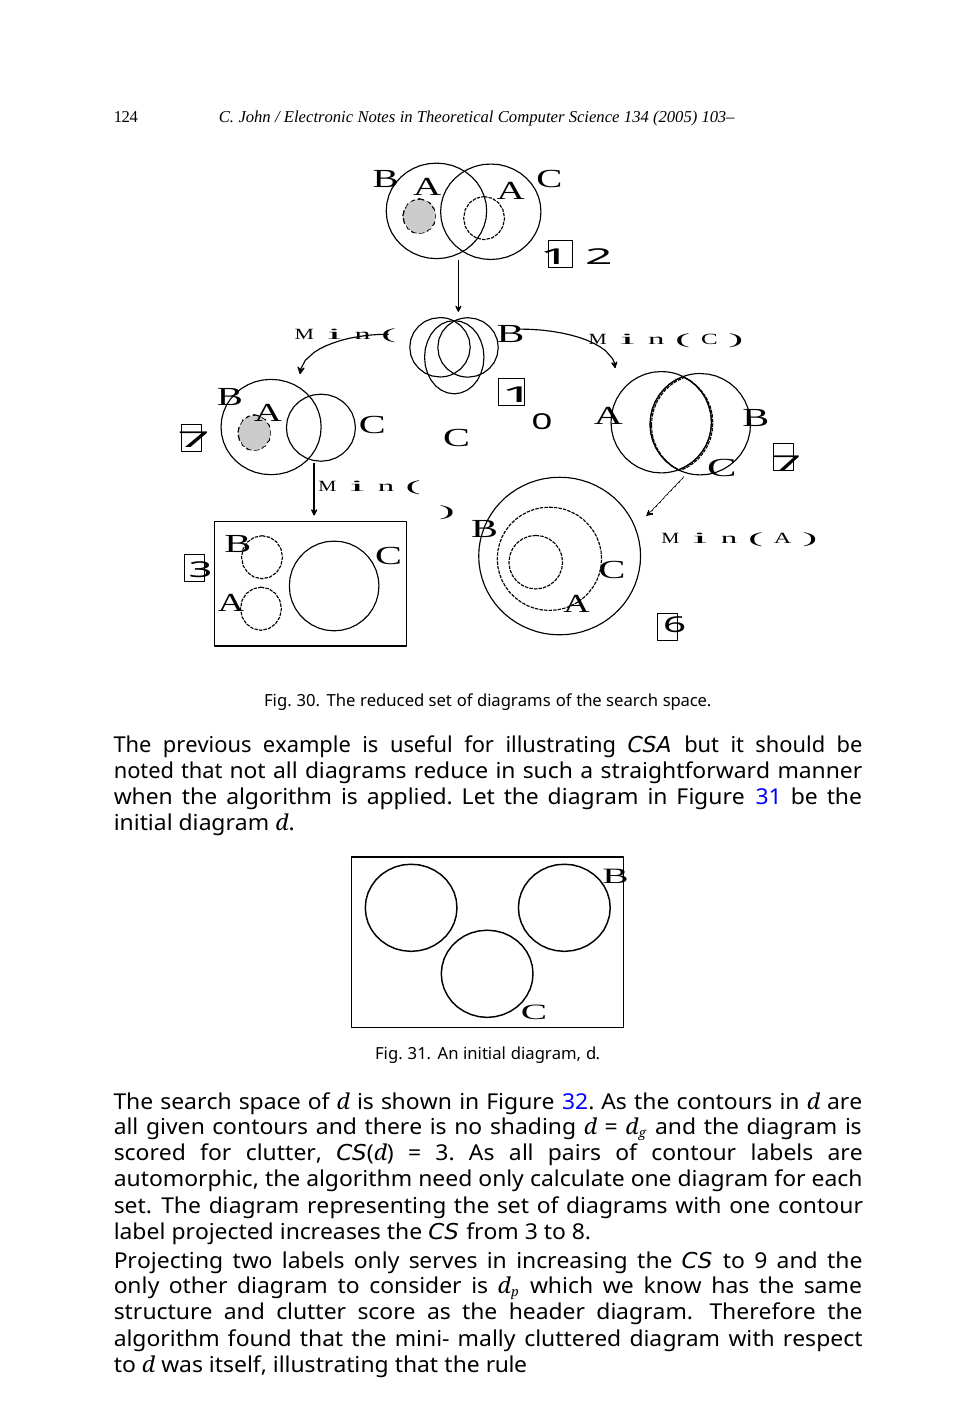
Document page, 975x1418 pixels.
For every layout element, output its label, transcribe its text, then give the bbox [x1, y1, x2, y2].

text A [274, 588, 879, 618]
text Projecting two labels only serves in increasing the CS to 9 and the only other diagram to consider is dp which we know has the same structure and clutter score as the header diagram. Therefore the algorithm found that the mini- mally cluttered diagram with respect to d was itself, illustrating that the rule [113, 1247, 862, 1379]
text Fig. 31. An initial diagram, d. [100, 866, 875, 1064]
text 1 2 [273, 241, 879, 271]
text B M i n ( C ) [496, 317, 879, 350]
picture [237, 414, 271, 451]
text ) [203, 505, 691, 520]
picture [646, 477, 684, 505]
text 0 A B [531, 405, 879, 432]
text The previous example is useful for illustrating CSA but it should be noted that not all diagrams reduce in such a straightforward manner when the algorithm is applied. Let the diagram in Figure 31 be the initial diagram d. [113, 732, 862, 837]
text Fig. 30. The reduced set of diagrams of the search space. [100, 688, 875, 711]
subtitle C [345, 554, 879, 584]
text C 7 [355, 450, 802, 477]
text The search space of d is shown in Figure 32. As the contours in d are all given contours and there is no shading d = dg and the diagram is scored for clutter, CS(d) = 3. As all pairs of contour labels are automorphic, the algorithm need only calculate one diagram for each set. The diagram representing the set of diagrams with one contour label projected increases the CS from 3 to 8. [113, 1088, 862, 1246]
picture [402, 205, 436, 234]
text 7 [100, 424, 211, 454]
subtitle C [443, 432, 879, 450]
text B M i n ( A ) [409, 520, 879, 549]
subtitle B A A C [100, 163, 836, 205]
